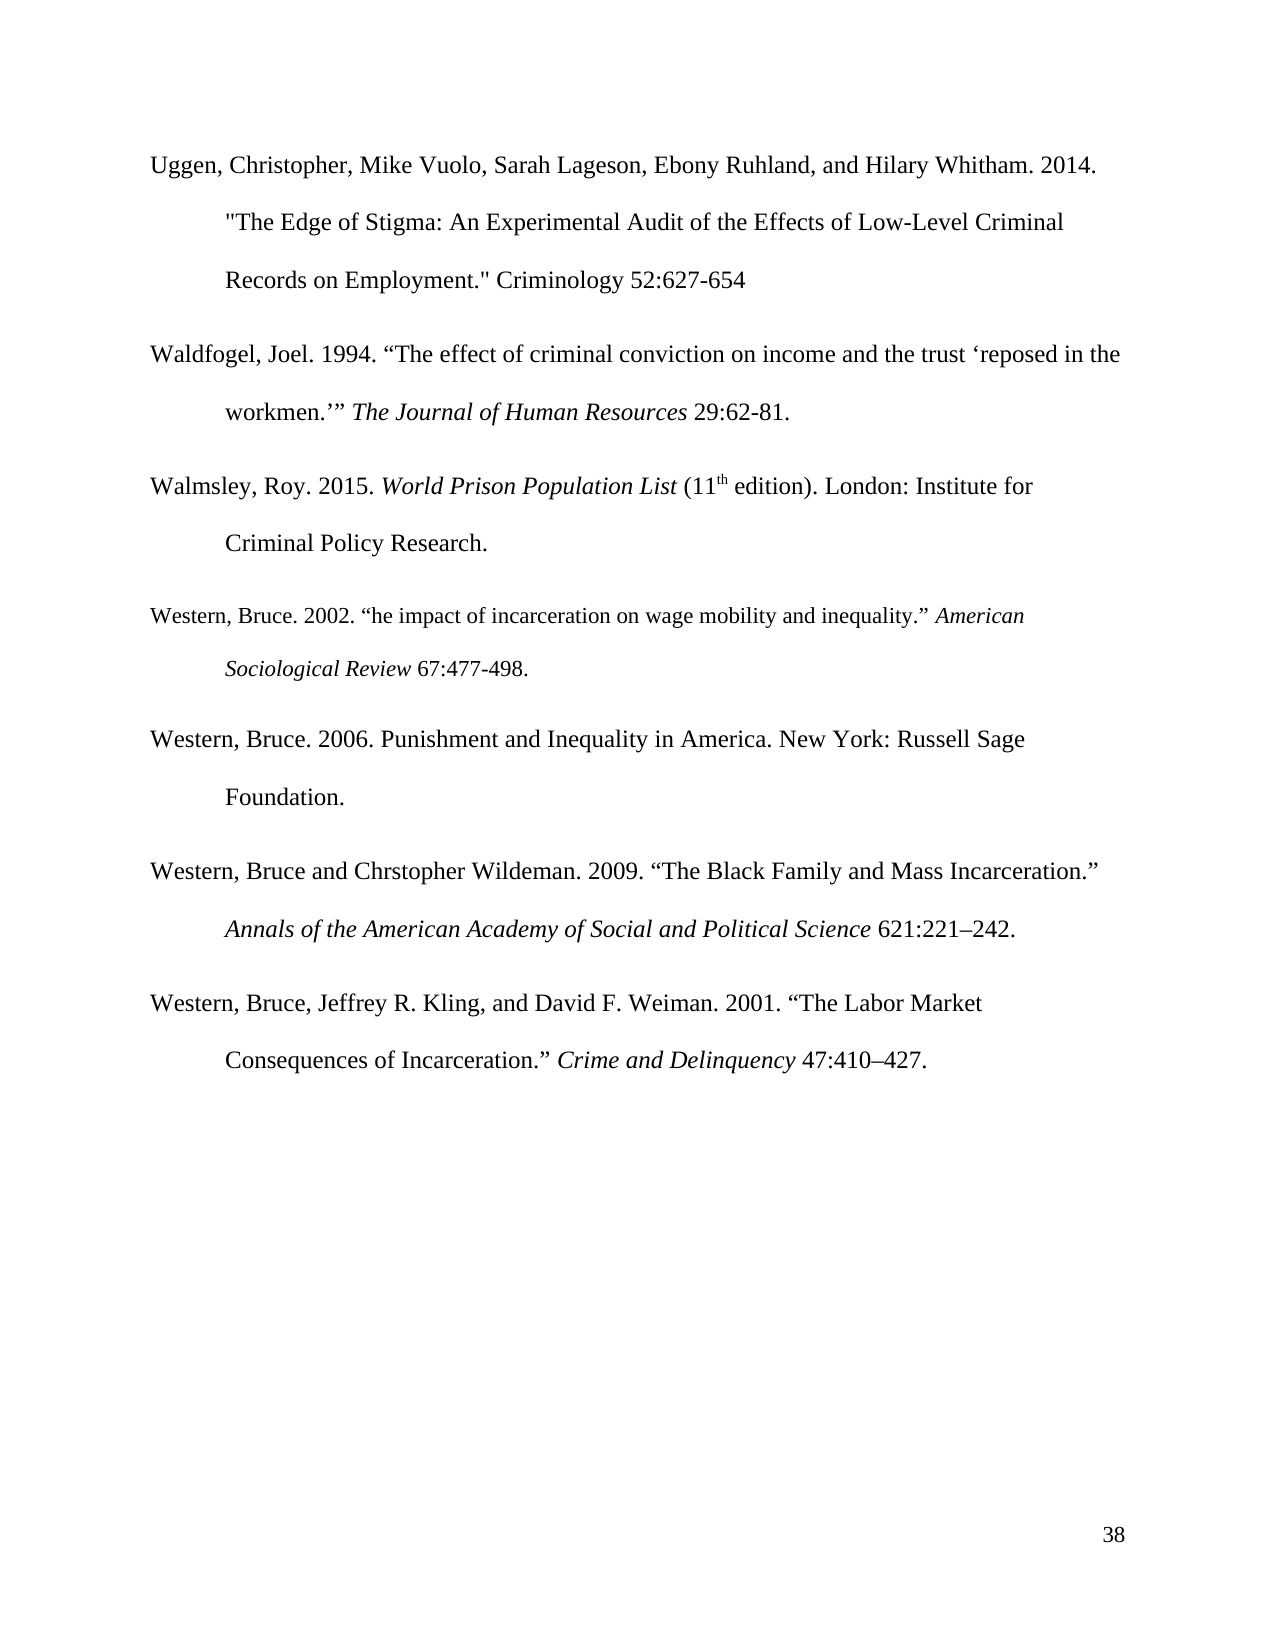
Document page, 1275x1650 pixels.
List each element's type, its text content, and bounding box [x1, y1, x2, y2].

text Walmsley, Roy. 2015. World Prison Population List (11th edition). London: Institute for Criminal Policy Research. [150, 471, 1125, 557]
text Western, Bruce and Chrstopher Wildeman. 2009. “The Black Family and Mass Incarceration.” Annals of the American Academy of Social and Political Science 621:221–242. [150, 856, 1125, 942]
text Western, Bruce, Jeffrey R. Kling, and David F. Weiman. 2001. “The Labor Market Consequences of Incarceration.” Crime and Delinquency 47:410–427. [150, 988, 1125, 1074]
text Waldfogel, Joel. 1994. “The effect of criminal conviction on income and the trust ‘reposed in the workmen.’” The Journal of Human Resources 29:62-81. [150, 339, 1125, 425]
text Uggen, Christopher, Mike Vuolo, Sarah Lageson, Ebony Ruhland, and Hilary Whitham. 2014. "The Edge of Stigma: An Experimental Audit of the Effects of Low-Level Criminal Records on Employment." Criminology 52:627-654 [150, 150, 1125, 294]
text Western, Bruce. 2006. Punishment and Inequality in America. New York: Russell Sage Foundation. [150, 724, 1125, 811]
text Western, Bruce. 2002. “he impact of incarceration on wage mobility and inequality.” American Sociological Review 67:477-498. [150, 602, 1125, 682]
